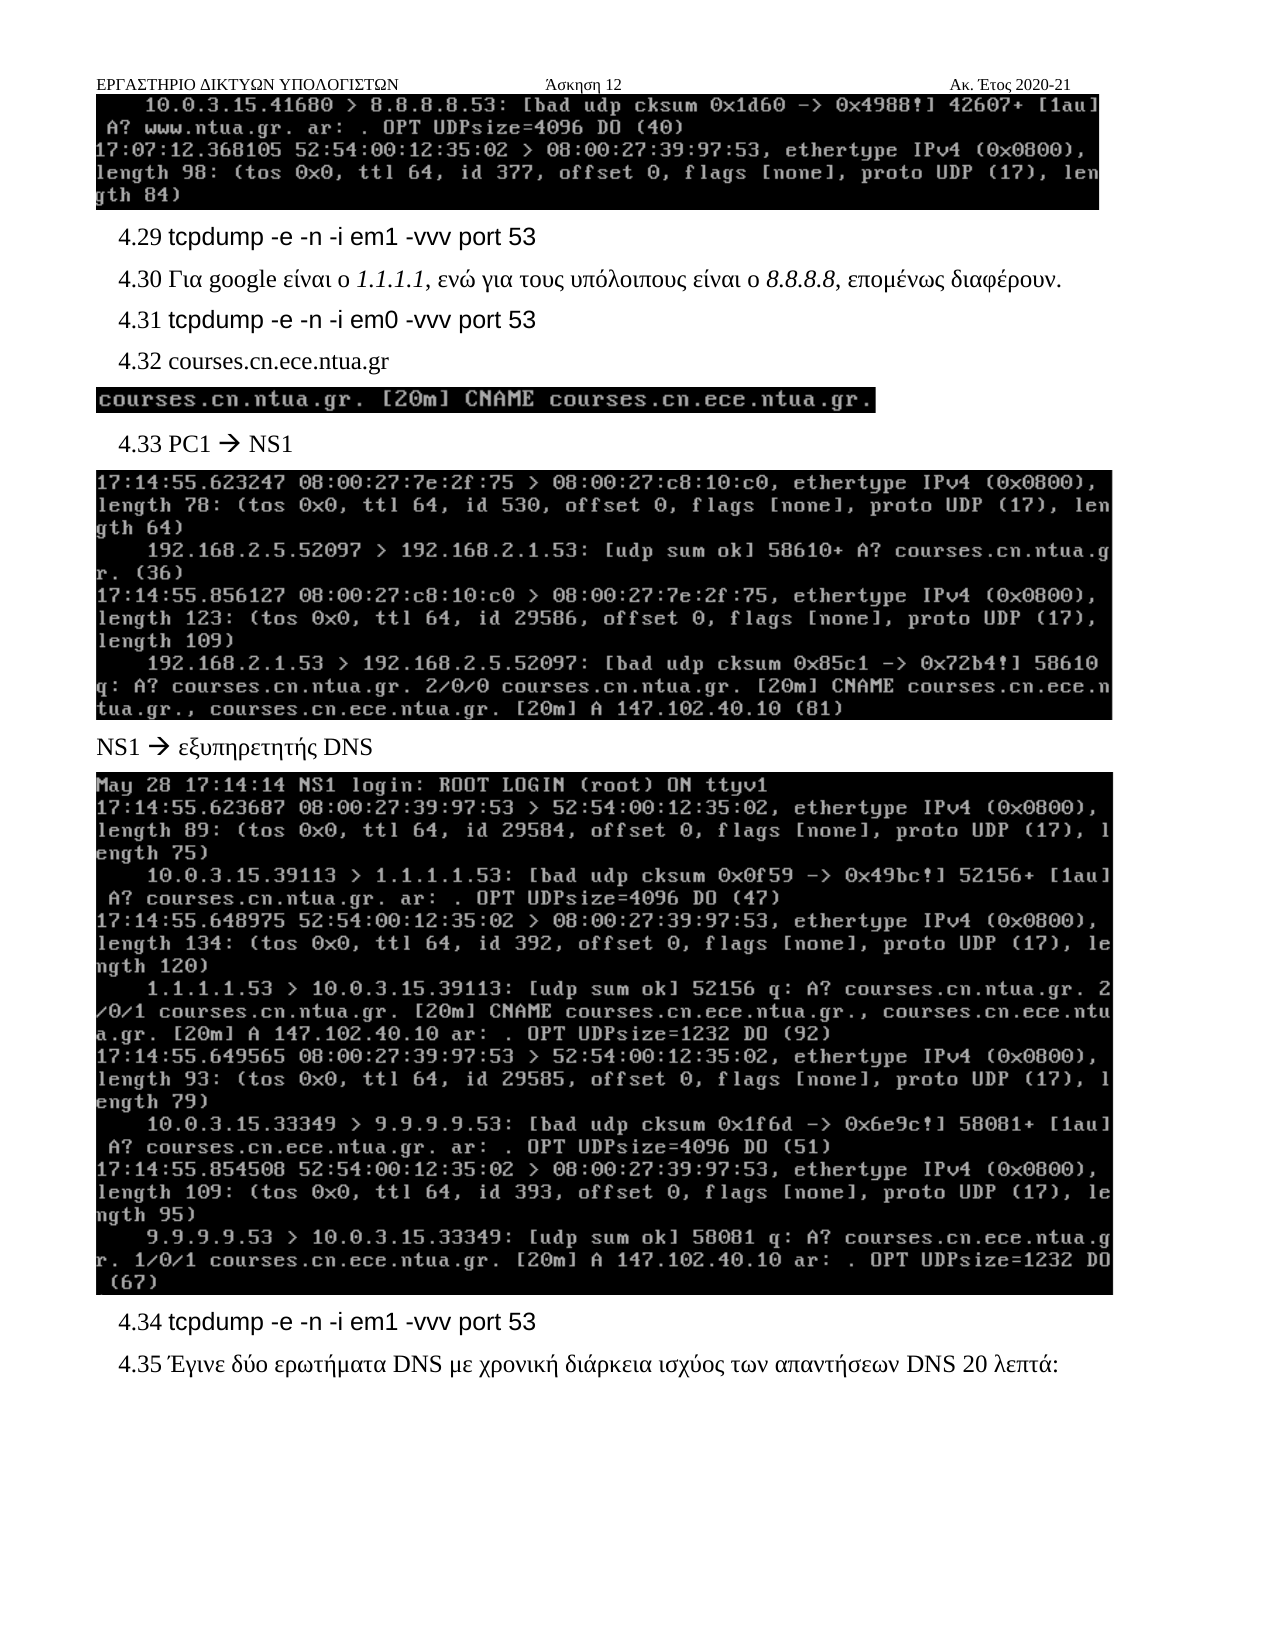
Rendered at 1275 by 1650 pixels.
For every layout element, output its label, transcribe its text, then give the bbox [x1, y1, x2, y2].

picture [96, 772, 1114, 1295]
text 4.30 Για google είναι ο 1.1.1.1, ενώ για τους υπόλοιπους είναι ο 8.8.8.8, επομένως διαφέρουν. [96, 264, 1154, 292]
text 4.31 tcpdump -e -n -i em0 -vvv port 53 [96, 305, 1154, 334]
text 4.35 Έγινε δύο ερωτήματα DNS με χρονική διάρκεια ισχύος των απαντήσεων DNS 20 λεπτά: [96, 1349, 1154, 1377]
text 4.34 tcpdump -e -n -i em1 -vvv port 53 [96, 1307, 1154, 1336]
text 4.33 PC1 NS1 [96, 429, 1154, 457]
picture [96, 470, 1113, 720]
picture [96, 387, 876, 413]
text 4.29 tcpdump -e -n -i em1 -vvv port 53 [96, 222, 1154, 251]
text 4.32 courses.cn.ece.ntua.gr [96, 346, 1154, 375]
picture [96, 94, 1100, 210]
text NS1 εξυπηρετητής DNS [96, 732, 1154, 760]
